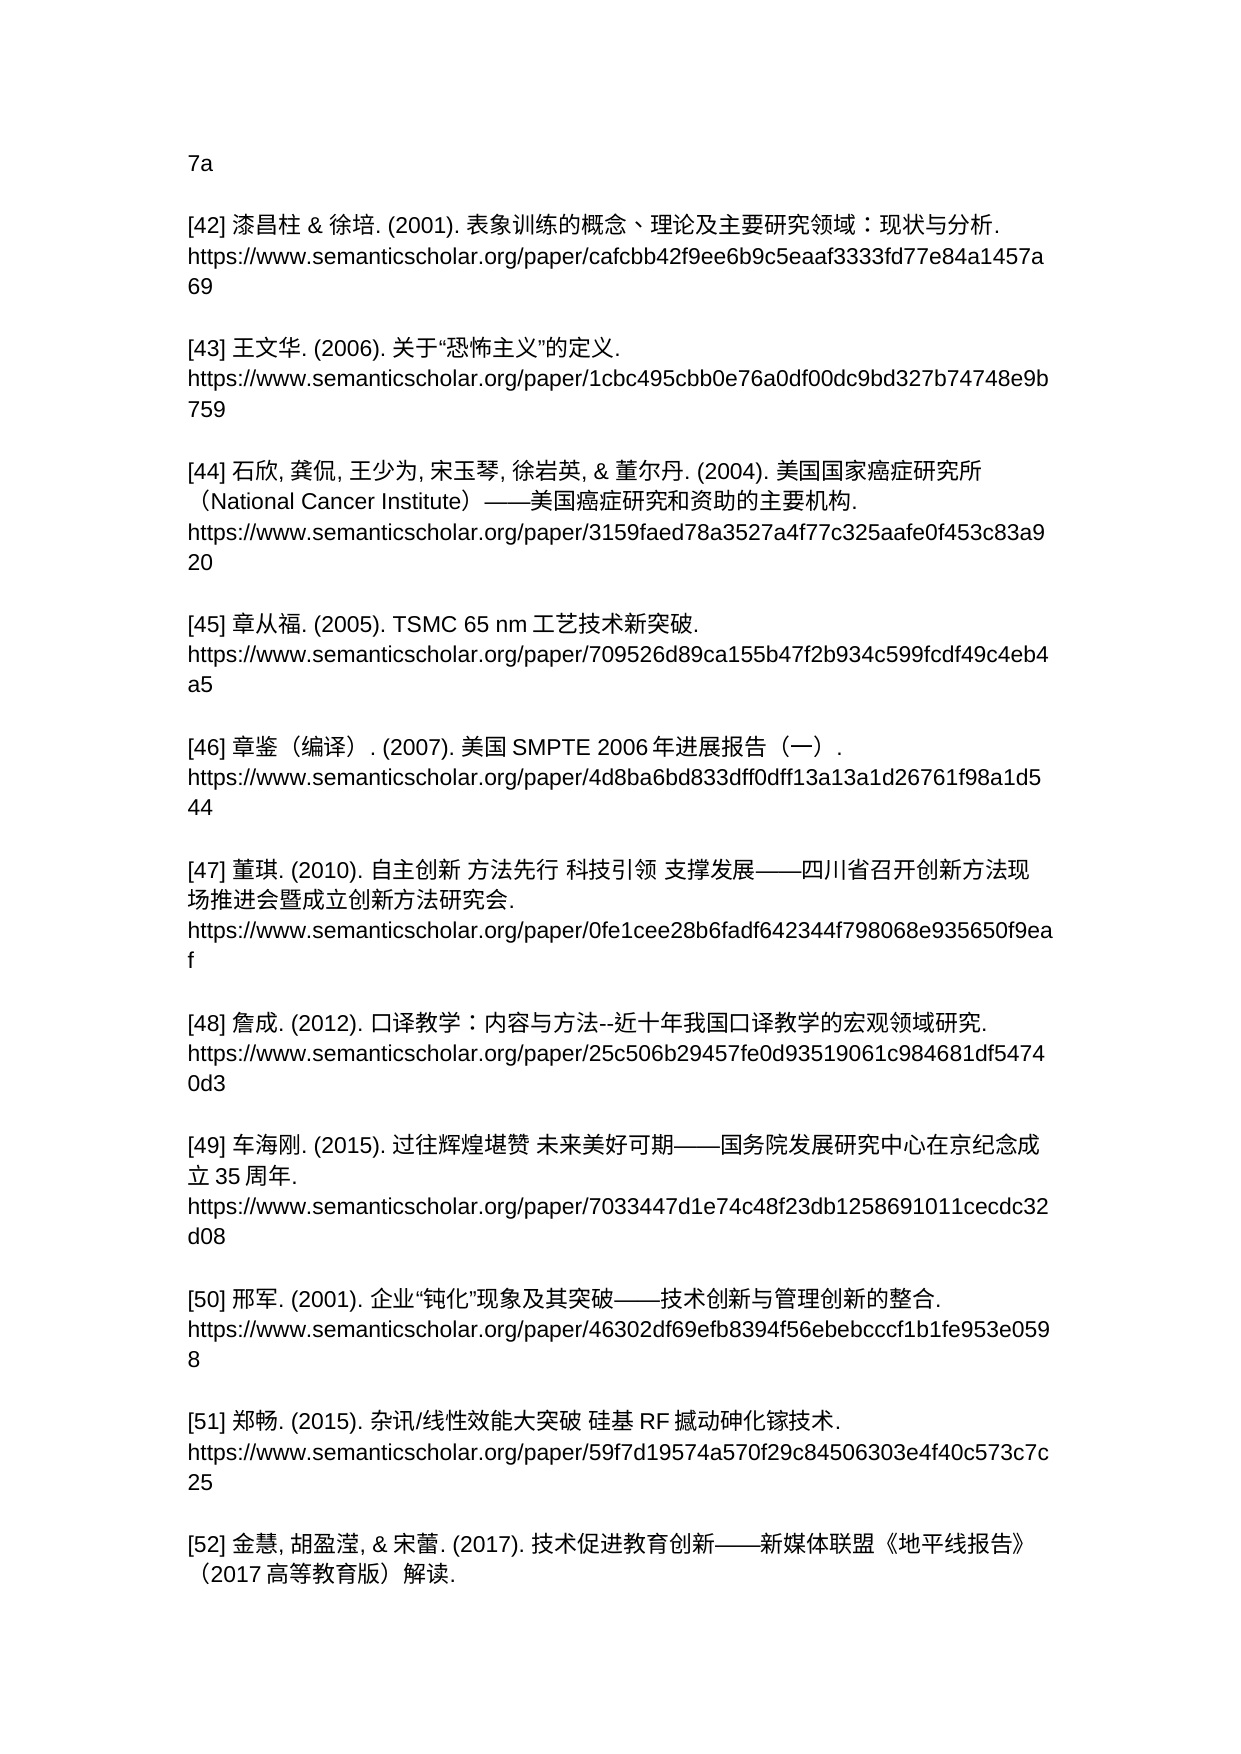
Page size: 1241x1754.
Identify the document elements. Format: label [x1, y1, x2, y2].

text [187, 150, 1053, 1588]
